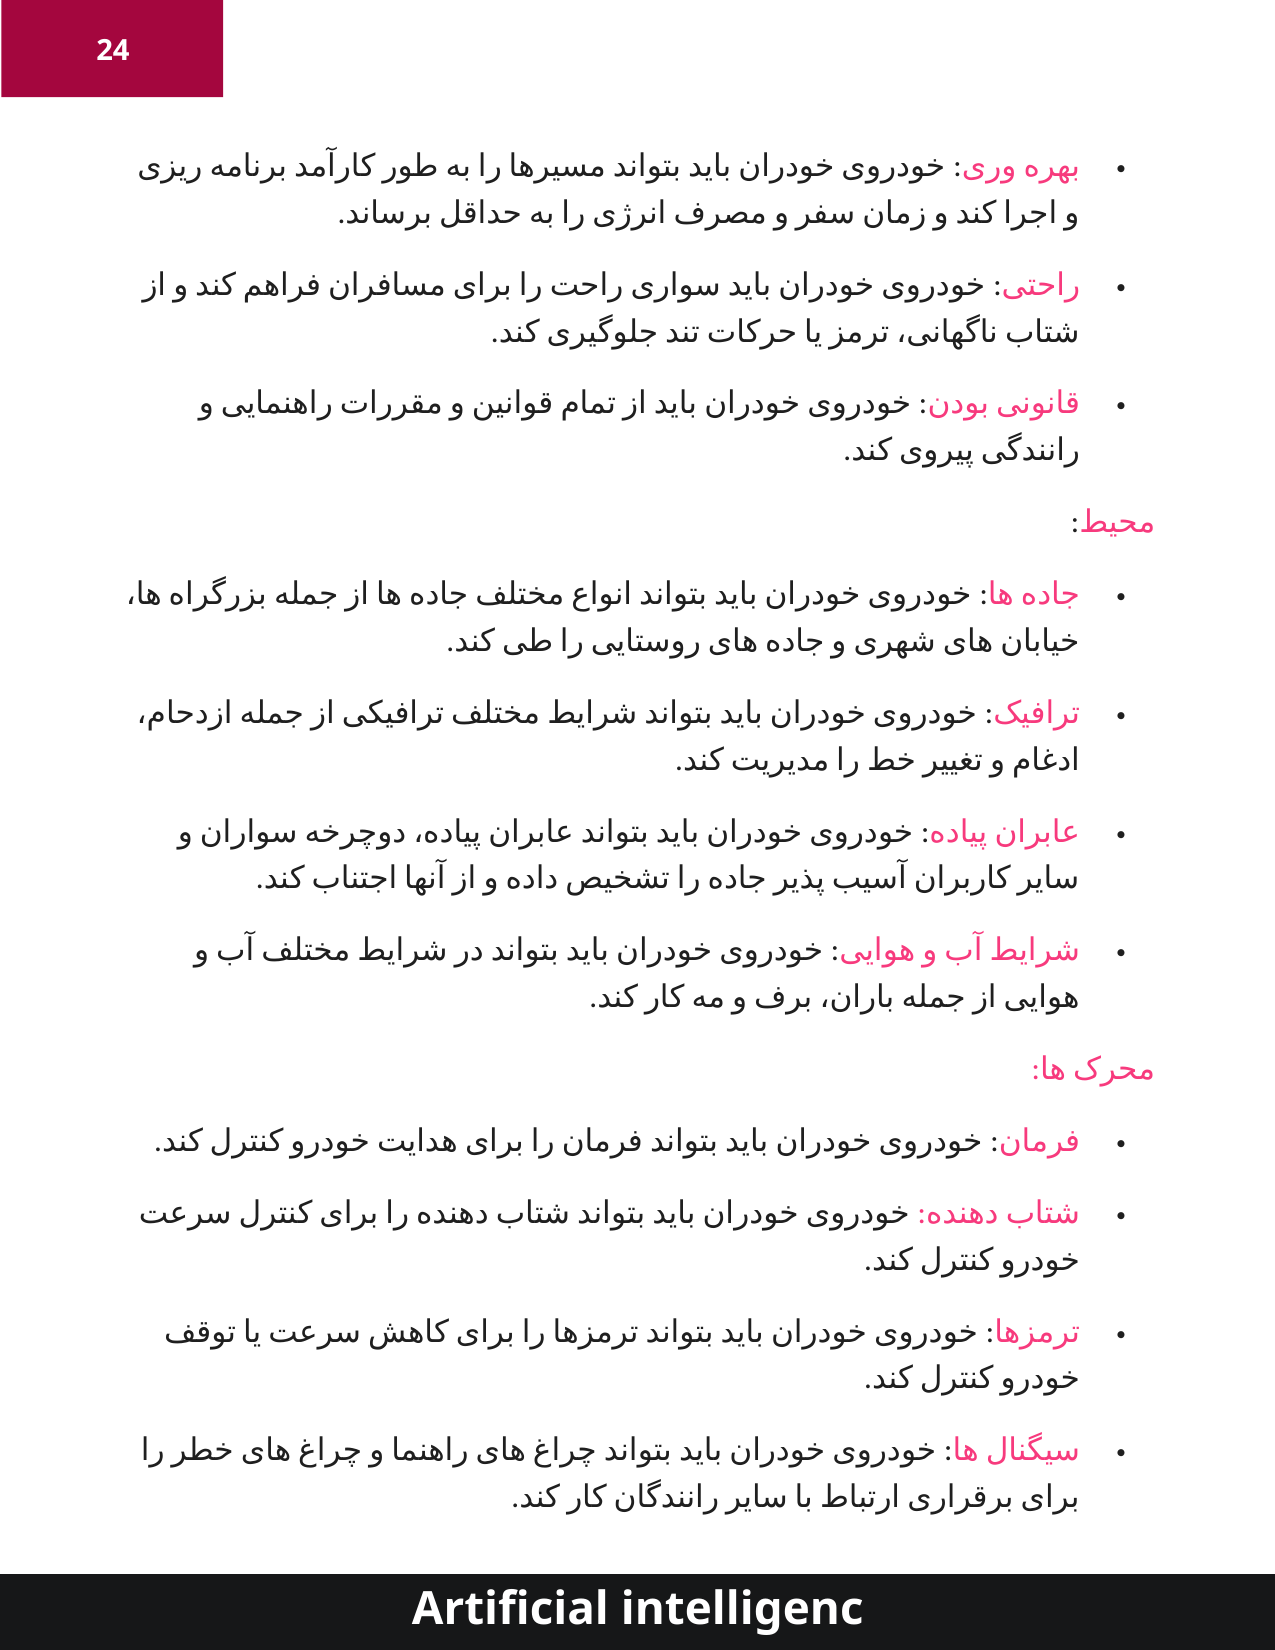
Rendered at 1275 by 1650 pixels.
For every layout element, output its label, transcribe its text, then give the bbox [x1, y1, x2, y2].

list ترافیک: خودروی خودران باید بتواند شرایط مختلف ترافیکی از جمله ازدحام، ادغام و تغییر خط را مدیریت کند. [120, 684, 1117, 778]
text محرک ها: [120, 1040, 1155, 1087]
list جاده ها: خودروی خودران باید بتواند انواع مختلف جاده ها از جمله بزرگراه ها، خیابان های شهری و جاده های روستایی را طی کند. [120, 565, 1117, 659]
list ترمزها: خودروی خودران باید بتواند ترمزها را برای کاهش سرعت یا توقف خودرو کنترل کند. [120, 1303, 1117, 1397]
list فرمان: خودروی خودران باید بتواند فرمان را برای هدایت خودرو کنترل کند. [120, 1112, 1117, 1159]
list عابران پیاده: خودروی خودران باید بتواند عابران پیاده، دوچرخه سواران و سایر کاربران آسیب پذیر جاده را تشخیص داده و از آنها اجتناب کند. [120, 803, 1117, 897]
list شتاب دهنده: خودروی خودران باید بتواند شتاب دهنده را برای کنترل سرعت خودرو کنترل کند. [120, 1184, 1117, 1278]
list بهره وری: خودروی خودران باید بتواند مسیرها را به طور کارآمد برنامه ریزی و اجرا کند و زمان سفر و مصرف انرژی را به حداقل برساند. [120, 137, 1117, 231]
list شرایط آب و هوایی: خودروی خودران باید بتواند در شرایط مختلف آب و هوایی از جمله باران، برف و مه کار کند. [120, 922, 1117, 1015]
list سیگنال ها: خودروی خودران باید بتواند چراغ های راهنما و چراغ های خطر را برای برقراری ارتباط با سایر رانندگان کار کند. [120, 1422, 1117, 1515]
list قانونی بودن: خودروی خودران باید از تمام قوانین و مقررات راهنمایی و رانندگی پیروی کند. [120, 375, 1117, 468]
text محیط: [120, 493, 1155, 540]
list راحتی: خودروی خودران باید سواری راحت را برای مسافران فراهم کند و از شتاب ناگهانی، ترمز یا حرکات تند جلوگیری کند. [120, 256, 1117, 350]
